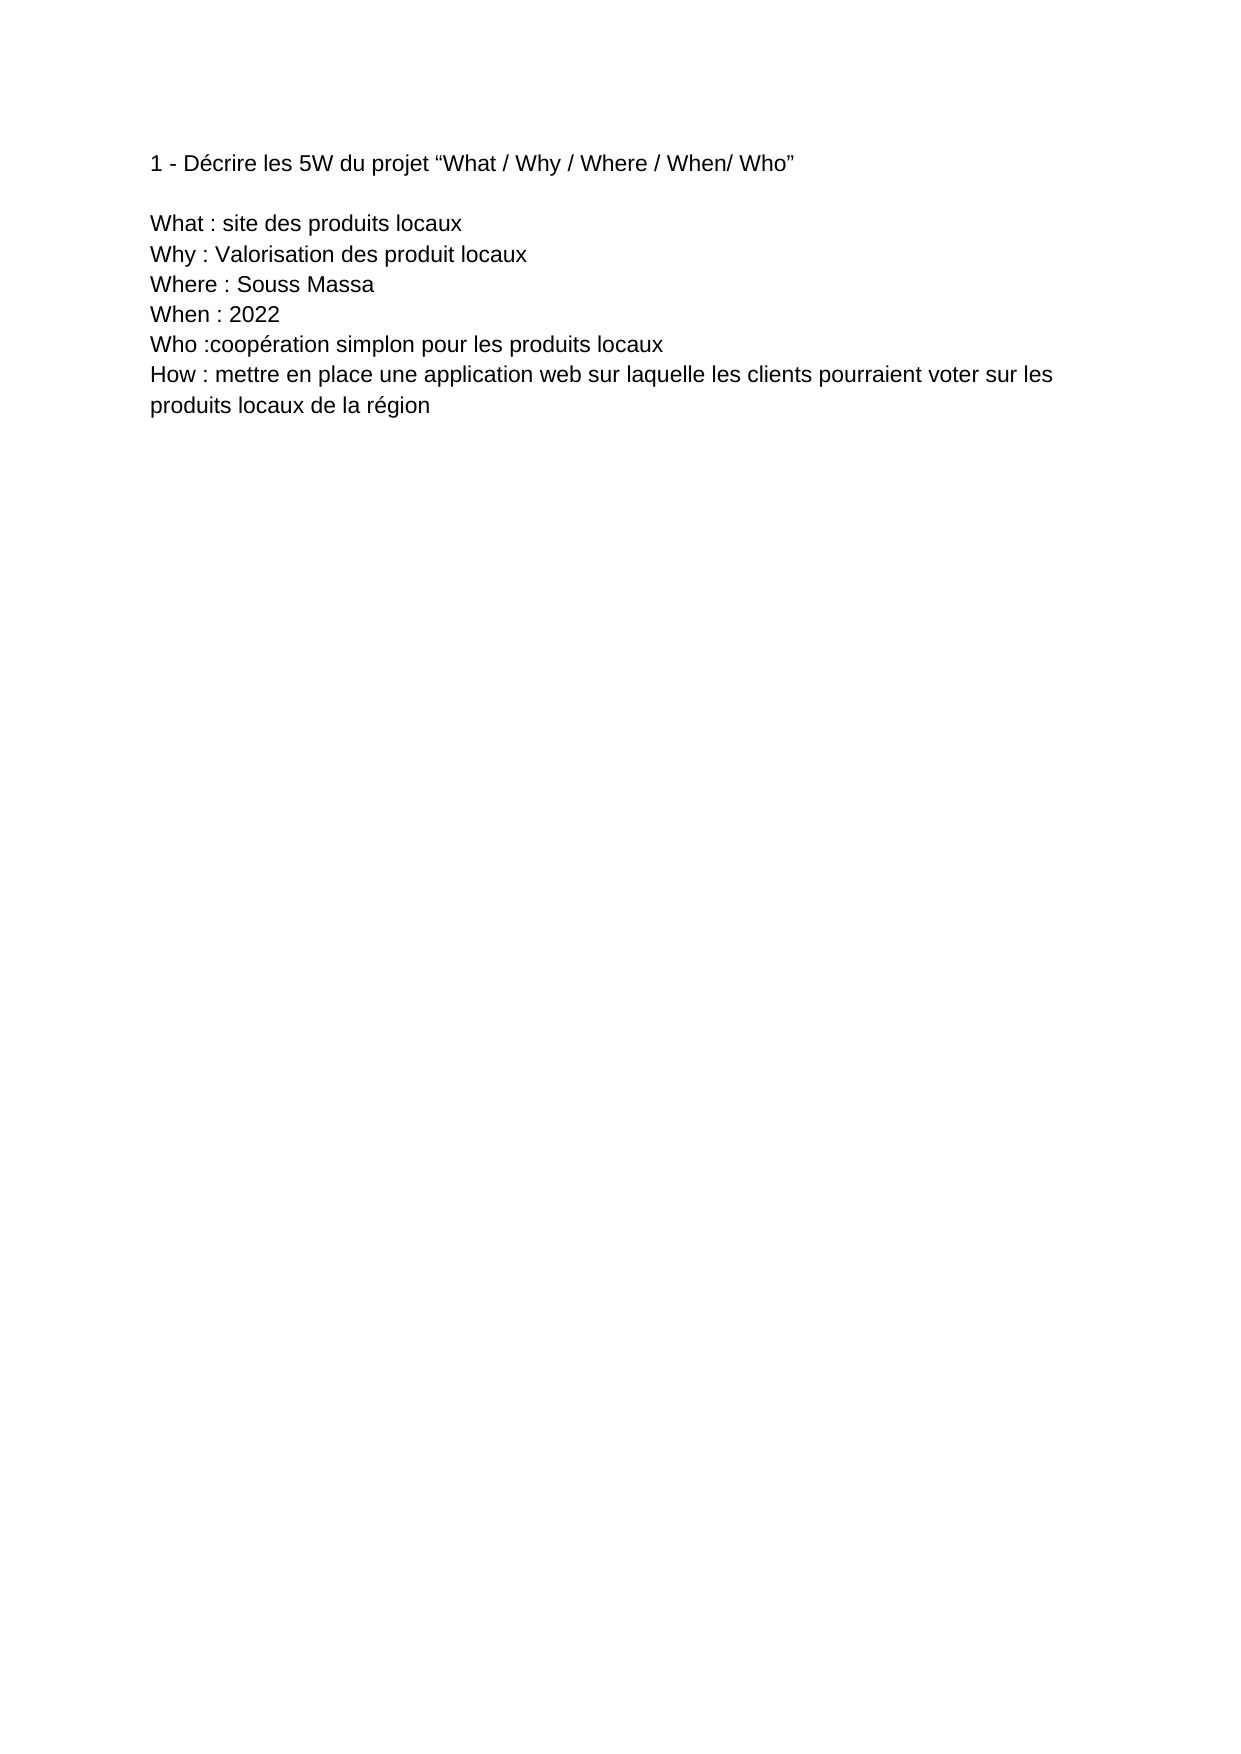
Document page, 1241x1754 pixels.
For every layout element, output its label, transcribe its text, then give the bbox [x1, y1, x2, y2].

text Where : Souss Massa [150, 271, 1090, 297]
text 1 - Décrire les 5W du projet “What / Why / Where / When/ Who” [150, 150, 1090, 176]
text How : mettre en place une application web sur laquelle les clients pourraient voter sur les produits locaux de la région [150, 361, 1090, 418]
text When : 2022 [150, 301, 1090, 327]
text What : site des produits locaux [150, 210, 1090, 237]
text Why : Valorisation des produit locaux [150, 241, 1090, 267]
text Who :coopération simplon pour les produits locaux [150, 331, 1090, 358]
